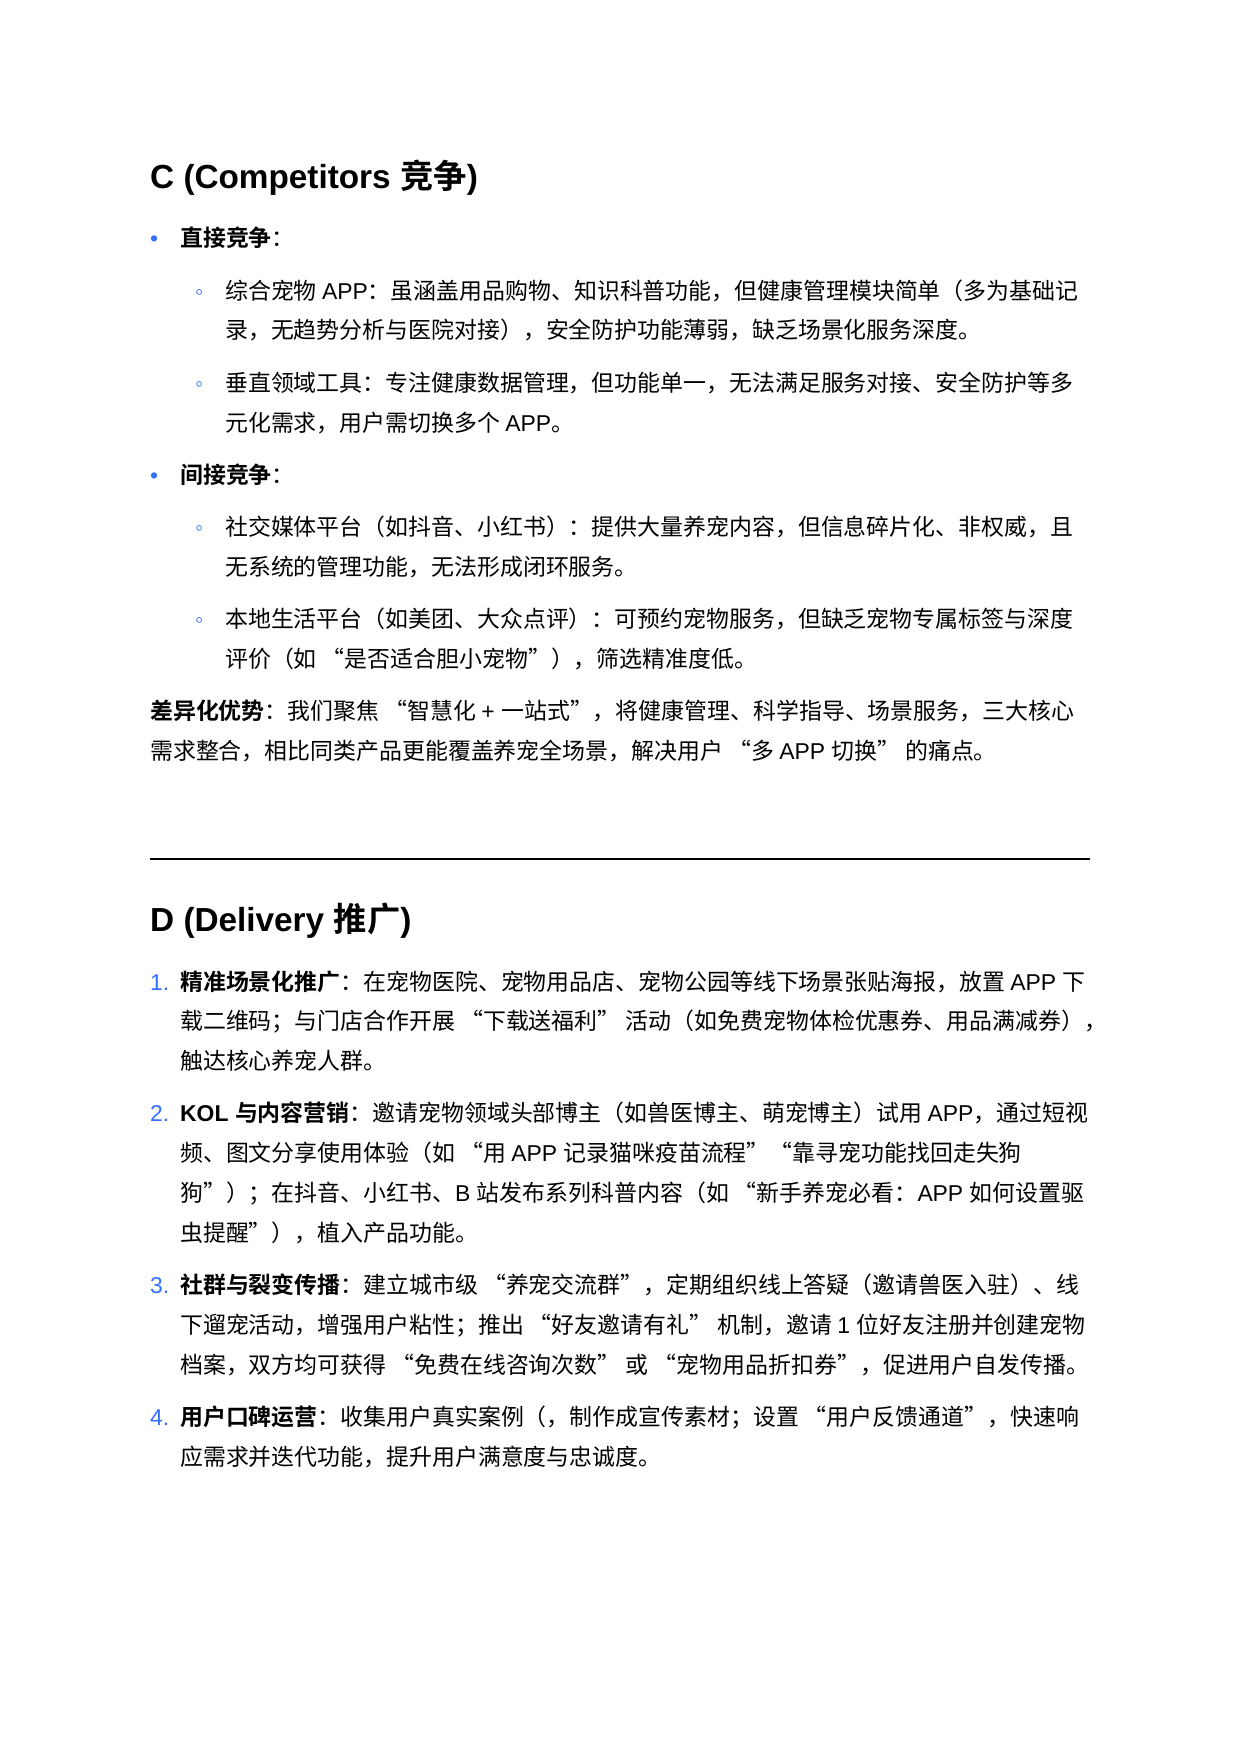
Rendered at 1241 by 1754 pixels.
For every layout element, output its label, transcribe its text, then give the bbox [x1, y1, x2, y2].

list 用户口碑运营：收集用户真实案例（，制作成宣传素材；设置 “用户反馈通道”，快速响应需求并迭代功能，提升用户满意度与忠诚度。 [150, 1399, 1090, 1472]
list 直接竞争： [150, 220, 1090, 253]
list 垂直领域工具：专注健康数据管理，但功能单一，无法满足服务对接、安全防护等多元化需求，用户需切换多个 APP。 [195, 365, 1090, 438]
subtitle C (Competitors 竞争) [150, 150, 1090, 198]
list 社群与裂变传播：建立城市级 “养宠交流群”，定期组织线上答疑（邀请兽医入驻）、线下遛宠活动，增强用户粘性；推出 “好友邀请有礼” 机制，邀请 1 位好友注册并创建宠物档案，双方均可获得 “免费在线咨询次数” 或 “宠物用品折扣券”，促进用户自发传播。 [150, 1267, 1090, 1380]
text 差异化优势：我们聚焦 “智慧化 + 一站式”，将健康管理、科学指导、场景服务，三大核心需求整合，相比同类产品更能覆盖养宠全场景，解决用户 “多 APP 切换” 的痛点。 [150, 693, 1090, 766]
list KOL 与内容营销：邀请宠物领域头部博主（如兽医博主、萌宠博主）试用 APP，通过短视频、图文分享使用体验（如 “用 APP 记录猫咪疫苗流程”“靠寻宠功能找回走失狗狗”）；在抖音、小红书、B 站发布系列科普内容（如 “新手养宠必看：APP 如何设置驱虫提醒”），植入产品功能。 [150, 1095, 1090, 1248]
list 本地生活平台（如美团、大众点评）：可预约宠物服务，但缺乏宠物专属标签与深度评价（如 “是否适合胆小宠物”），筛选精准度低。 [195, 601, 1090, 674]
list 综合宠物 APP：虽涵盖用品购物、知识科普功能，但健康管理模块简单（多为基础记录，无趋势分析与医院对接），安全防护功能薄弱，缺乏场景化服务深度。 [195, 273, 1090, 346]
subtitle D (Delivery 推广) [150, 893, 1090, 941]
list 社交媒体平台（如抖音、小红书）：提供大量养宠内容，但信息碎片化、非权威，且无系统的管理功能，无法形成闭环服务。 [195, 509, 1090, 582]
list 间接竞争： [150, 457, 1090, 490]
list 精准场景化推广：在宠物医院、宠物用品店、宠物公园等线下场景张贴海报，放置 APP 下载二维码；与门店合作开展 “下载送福利” 活动（如免费宠物体检优惠券、用品满减券），触达核心养宠人群。 [150, 963, 1090, 1076]
